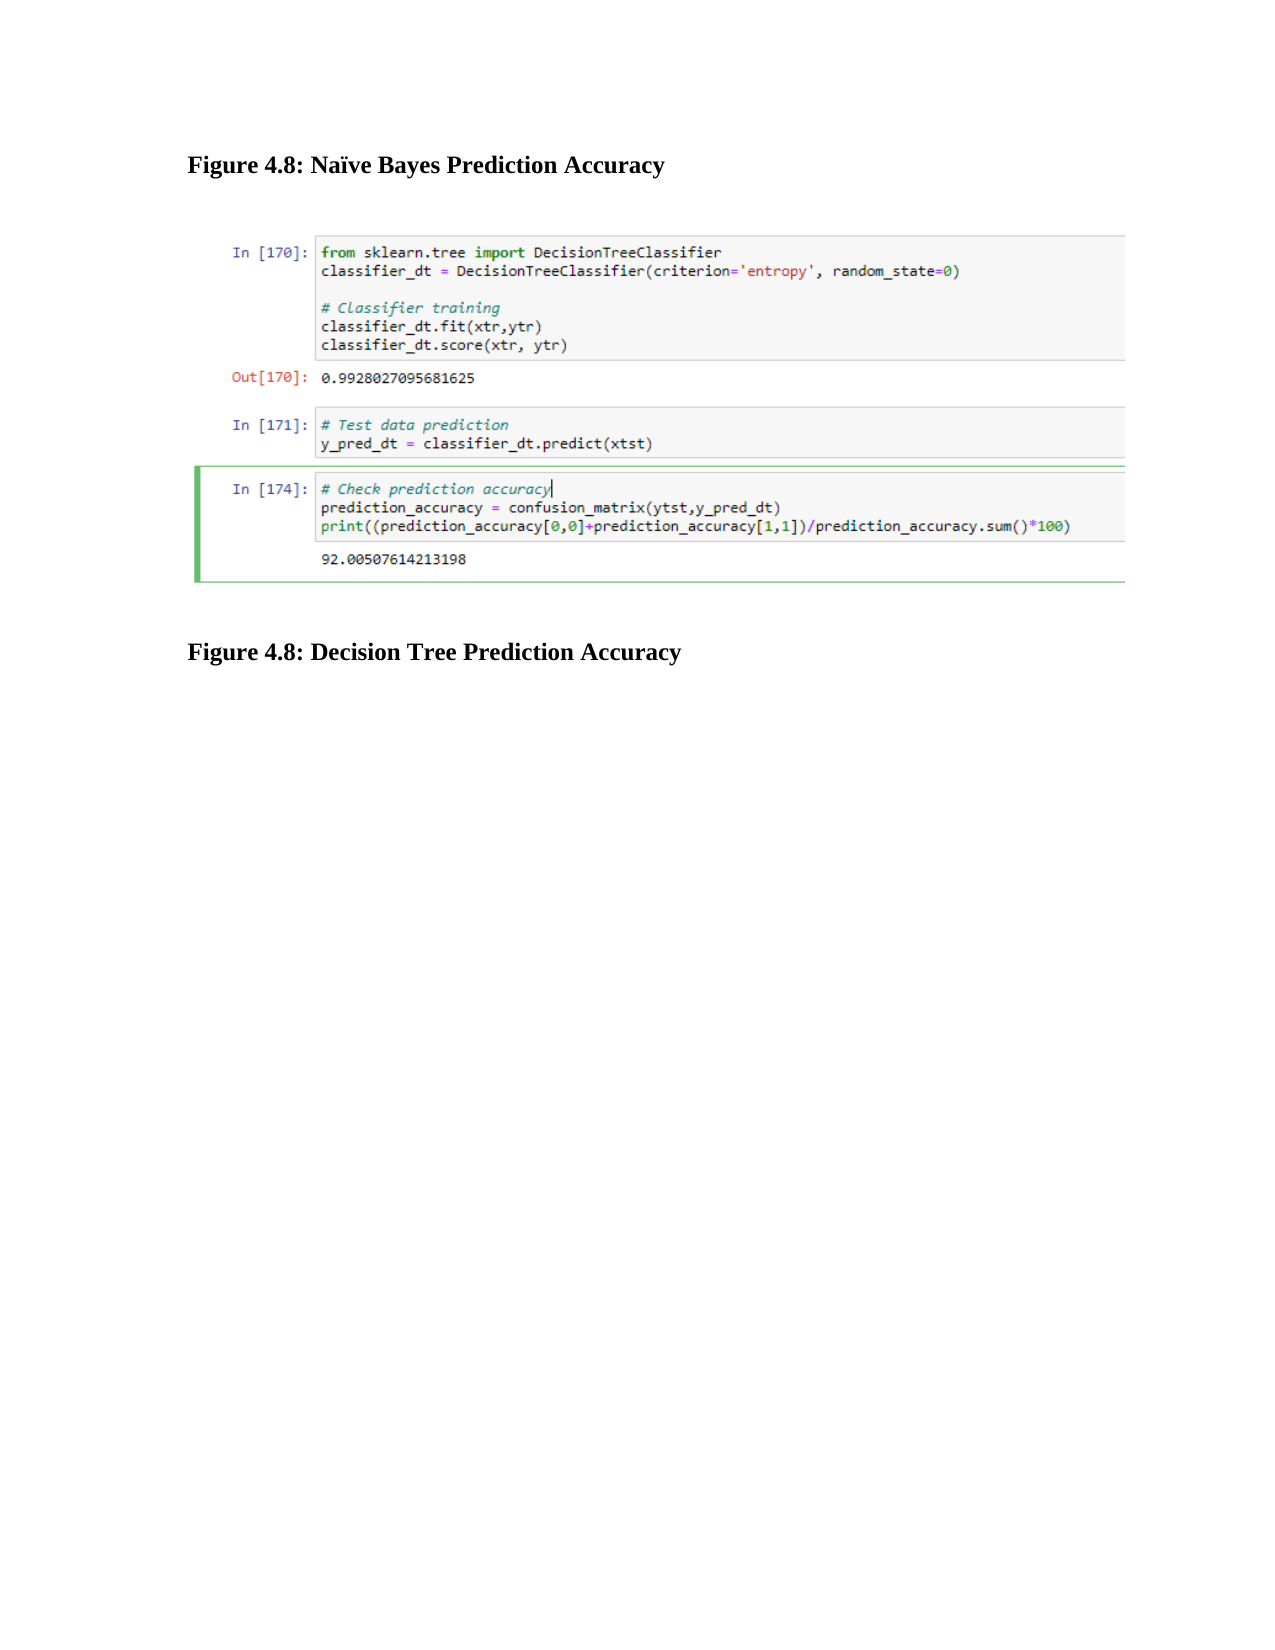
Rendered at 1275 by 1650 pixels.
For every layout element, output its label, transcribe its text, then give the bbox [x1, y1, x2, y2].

picture [187, 228, 1125, 589]
text Figure 4.8: Decision Tree Prediction Accuracy [187, 637, 1125, 666]
text Figure 4.8: Naïve Bayes Prediction Accuracy [187, 150, 1125, 179]
